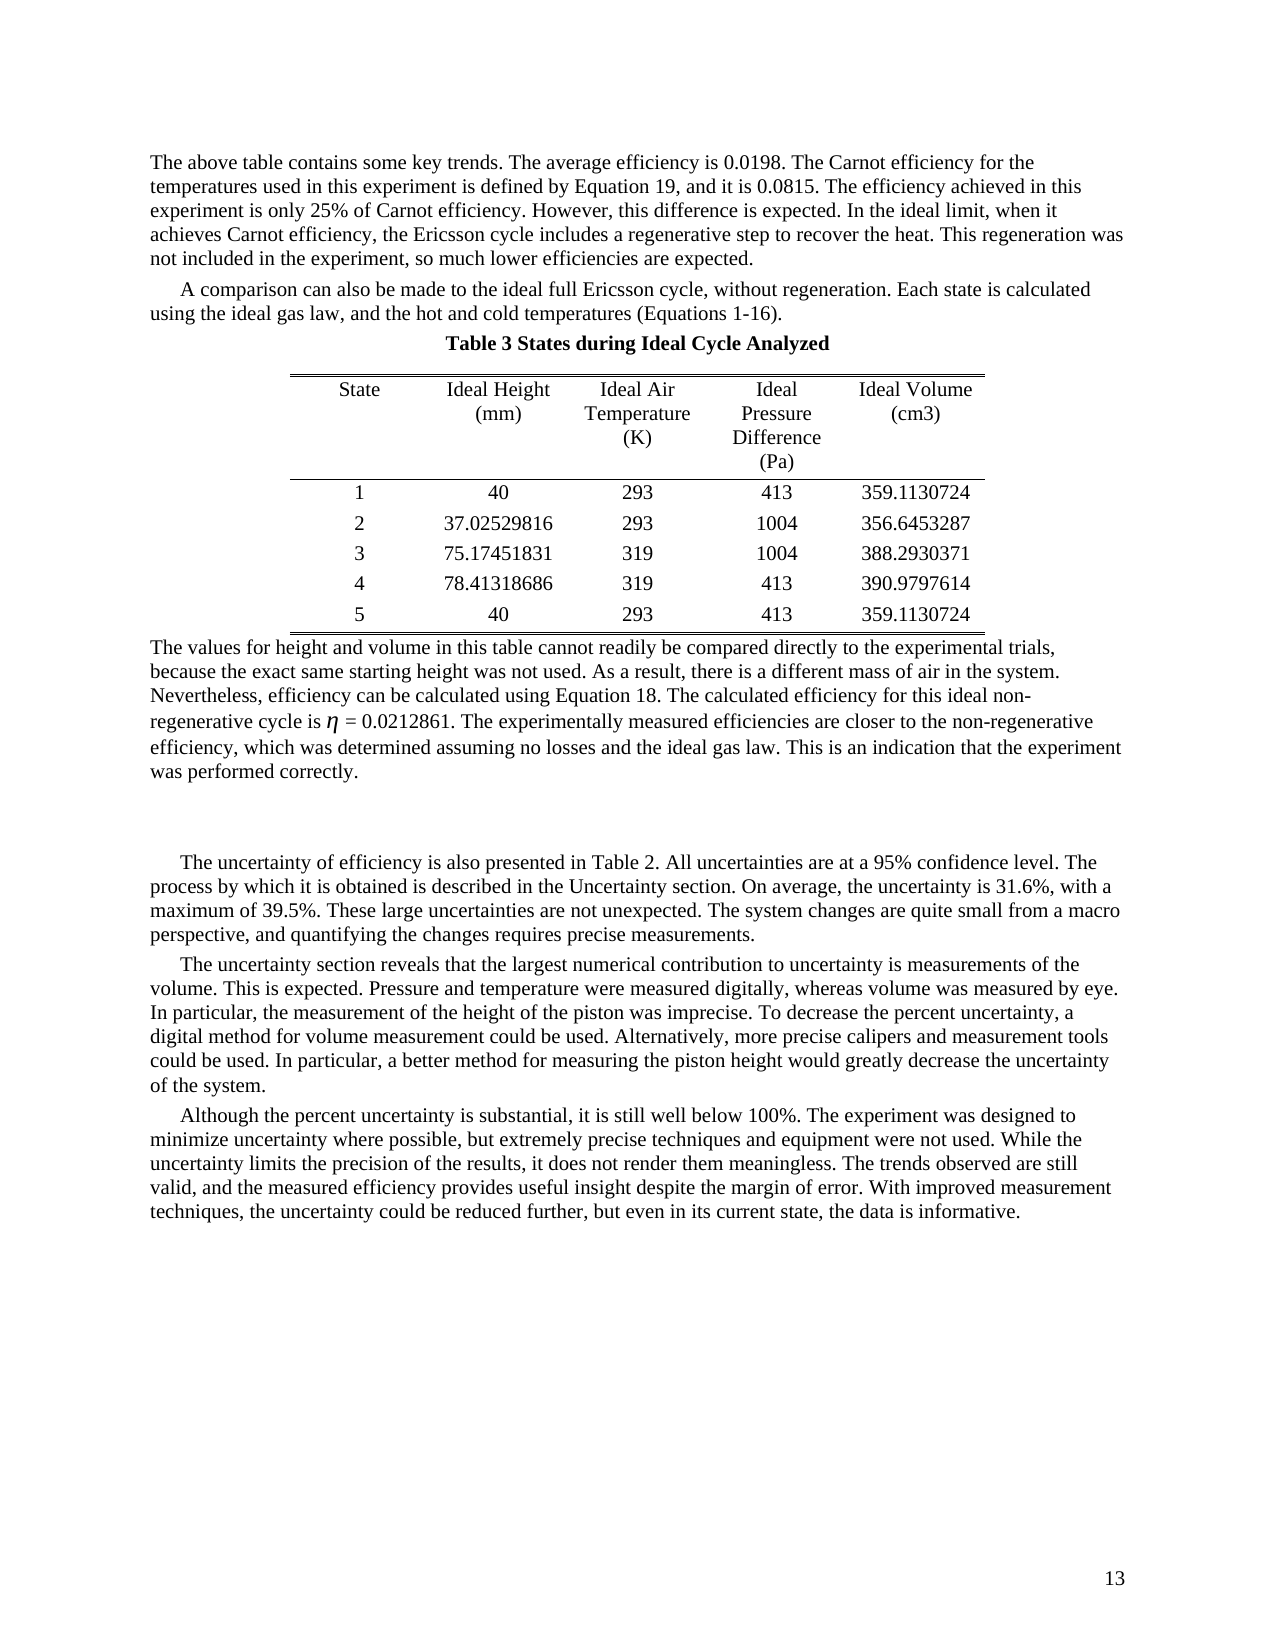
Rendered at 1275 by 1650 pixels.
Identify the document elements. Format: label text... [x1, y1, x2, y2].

table_cell 2 [290, 511, 429, 541]
table_cell 78.41318686 [429, 571, 568, 601]
table_cell 40 [429, 601, 568, 632]
table_cell 293 [568, 480, 707, 511]
table_cell 4 [290, 571, 429, 601]
table_cell 413 [707, 601, 846, 632]
text The values for height and volume in this table cannot readily be compared directly to the experimental trials, because the exact same starting height was not used. As a result, there is a different mass of air in the system. Nevertheless, efficiency can be calculated using Equation 18. The calculated efficiency for this ideal non-regenerative cycle is = 0.0212861. The experimentally measured efficiencies are closer to the non-regenerative efficiency, which was determined assuming no losses and the ideal gas law. This is an indication that the experiment was performed correctly. [150, 635, 1125, 783]
table_header Ideal Volume (cm3) [846, 377, 985, 479]
table_cell 388.2930371 [846, 541, 985, 571]
table_cell 37.02529816 [429, 511, 568, 541]
table_cell 293 [568, 511, 707, 541]
table_cell 5 [290, 601, 429, 632]
text The uncertainty of efficiency is also presented in Table 2. All uncertainties are at a 95% confidence level. The process by which it is obtained is described in the Uncertainty section. On average, the uncertainty is 31.6%, with a maximum of 39.5%. These large uncertainties are not unexpected. The system changes are quite small from a macro perspective, and quantifying the changes requires precise measurements. [150, 850, 1125, 946]
table_header State [290, 377, 429, 479]
table_cell 390.9797614 [846, 571, 985, 601]
table_cell 3 [290, 541, 429, 571]
text A comparison can also be made to the ideal full Ericsson cycle, without regeneration. Each state is calculated using the ideal gas law, and the hot and cold temperatures (Equations 1-16). [150, 277, 1125, 325]
table_cell 356.6453287 [846, 511, 985, 541]
table_cell 319 [568, 541, 707, 571]
table_cell 1004 [707, 511, 846, 541]
table_cell 359.1130724 [846, 480, 985, 511]
table_header Ideal Height (mm) [429, 377, 568, 479]
table_cell 1004 [707, 541, 846, 571]
table_cell 1 [290, 480, 429, 511]
table_header Ideal Air Temperature (K) [568, 377, 707, 479]
text The uncertainty section reveals that the largest numerical contribution to uncertainty is measurements of the volume. This is expected. Pressure and temperature were measured digitally, whereas volume was measured by eye. In particular, the measurement of the height of the piston was imprecise. To decrease the percent uncertainty, a digital method for volume measurement could be used. Alternatively, more precise calipers and measurement tools could be used. In particular, a better method for measuring the piston height would greatly decrease the uncertainty of the system. [150, 952, 1125, 1097]
text The above table contains some key trends. The average efficiency is 0.0198. The Carnot efficiency for the temperatures used in this experiment is defined by Equation 19, and it is 0.0815. The efficiency achieved in this experiment is only 25% of Carnot efficiency. However, this difference is expected. In the ideal limit, when it achieves Carnot efficiency, the Ericsson cycle includes a regenerative step to recover the heat. This regeneration was not included in the experiment, so much lower efficiencies are expected. [150, 150, 1125, 270]
table_cell 40 [429, 480, 568, 511]
table_cell 75.17451831 [429, 541, 568, 571]
table_cell 413 [707, 571, 846, 601]
table_cell 293 [568, 601, 707, 632]
table_cell 359.1130724 [846, 601, 985, 632]
table_cell 413 [707, 480, 846, 511]
text Although the percent uncertainty is substantial, it is still well below 100%. The experiment was designed to minimize uncertainty where possible, but extremely precise techniques and equipment were not used. While the uncertainty limits the precision of the results, it does not render them meaningless. The trends observed are still valid, and the measured efficiency provides useful insight despite the margin of error. With improved measurement techniques, the uncertainty could be reduced further, but even in its current state, the data is informative. [150, 1103, 1125, 1223]
text Table 3 States during Ideal Cycle Analyzed [150, 331, 1125, 355]
table_cell 319 [568, 571, 707, 601]
table_header Ideal Pressure Difference (Pa) [707, 377, 846, 479]
